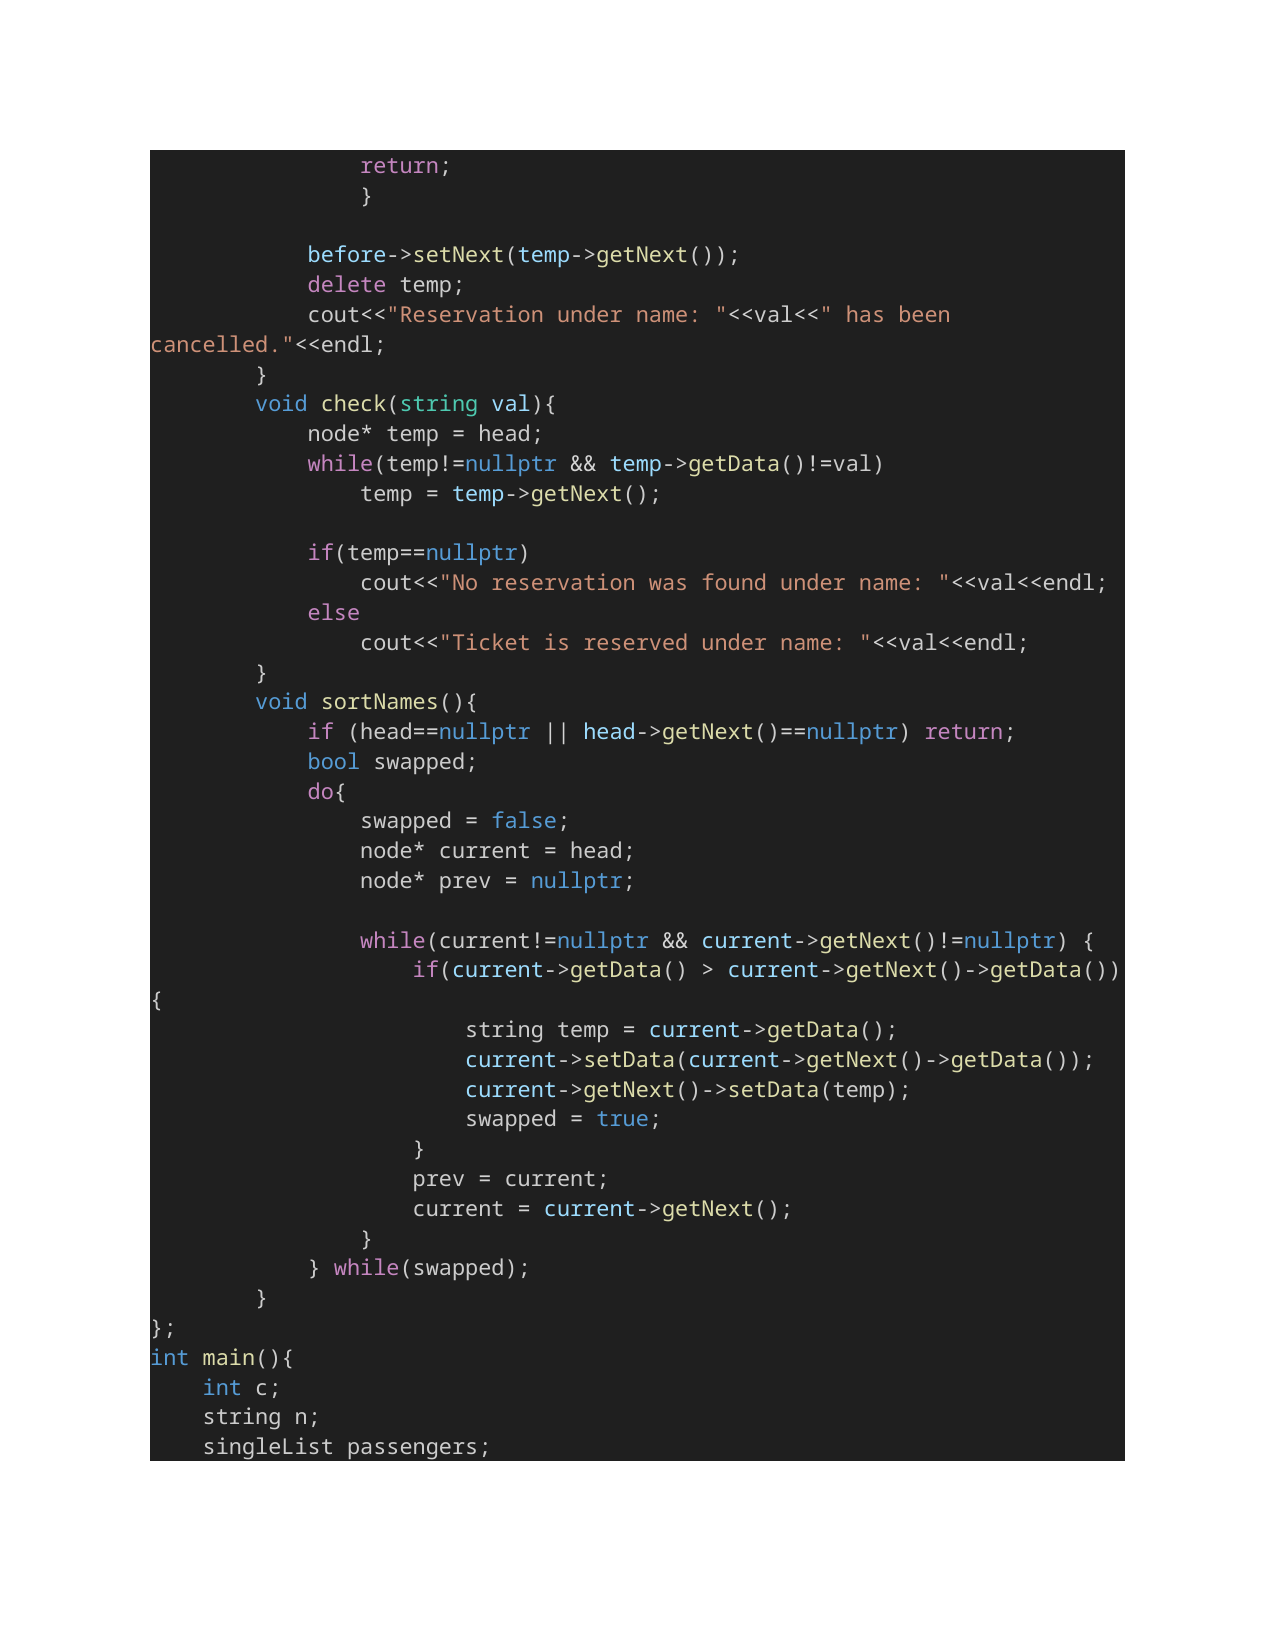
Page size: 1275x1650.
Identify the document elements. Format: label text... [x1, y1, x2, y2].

text delete temp; [150, 269, 1125, 299]
text } [150, 1222, 1125, 1252]
text int main(){ [150, 1342, 1125, 1371]
text while(temp!=nullptr && temp->getData()!=val) [150, 448, 1125, 478]
text do{ [150, 776, 1125, 805]
text } while(swapped); [150, 1252, 1125, 1282]
text while(current!=nullptr && current->getNext()!=nullptr) { [150, 924, 1125, 954]
text cout<<"Reservation under name: "<<val<<" has been cancelled."<<endl; [150, 299, 1125, 358]
text } [150, 358, 1125, 388]
text before->setNext(temp->getNext()); [150, 239, 1125, 269]
text swapped = true; [150, 1103, 1125, 1133]
text temp = temp->getNext(); [150, 478, 1125, 507]
text singleList passengers; [150, 1431, 1125, 1461]
text string temp = current->getData(); [150, 1014, 1125, 1044]
text cout<<"No reservation was found under name: "<<val<<endl; [150, 567, 1125, 597]
text void check(string val){ [150, 388, 1125, 418]
text bool swapped; [150, 746, 1125, 776]
text node* prev = nullptr; [150, 865, 1125, 895]
text prev = current; [150, 1163, 1125, 1193]
text } [150, 1282, 1125, 1312]
text node* temp = head; [150, 418, 1125, 448]
text if (head==nullptr || head->getNext()==nullptr) return; [150, 716, 1125, 746]
text void sortNames(){ [150, 686, 1125, 716]
text else [150, 597, 1125, 627]
text int c; [150, 1371, 1125, 1401]
text } [150, 1133, 1125, 1163]
text }; [150, 1312, 1125, 1342]
text current = current->getNext(); [150, 1193, 1125, 1222]
text } [150, 180, 1125, 209]
text current->setData(current->getNext()->getData()); [150, 1044, 1125, 1073]
text node* current = head; [150, 835, 1125, 865]
text return; [150, 150, 1125, 180]
text current->getNext()->setData(temp); [150, 1073, 1125, 1103]
text } [150, 656, 1125, 686]
text if(temp==nullptr) [150, 537, 1125, 567]
text if(current->getData() > current->getNext()->getData()){ [150, 954, 1125, 1014]
text cout<<"Ticket is reserved under name: "<<val<<endl; [150, 627, 1125, 656]
text swapped = false; [150, 805, 1125, 835]
text string n; [150, 1401, 1125, 1431]
